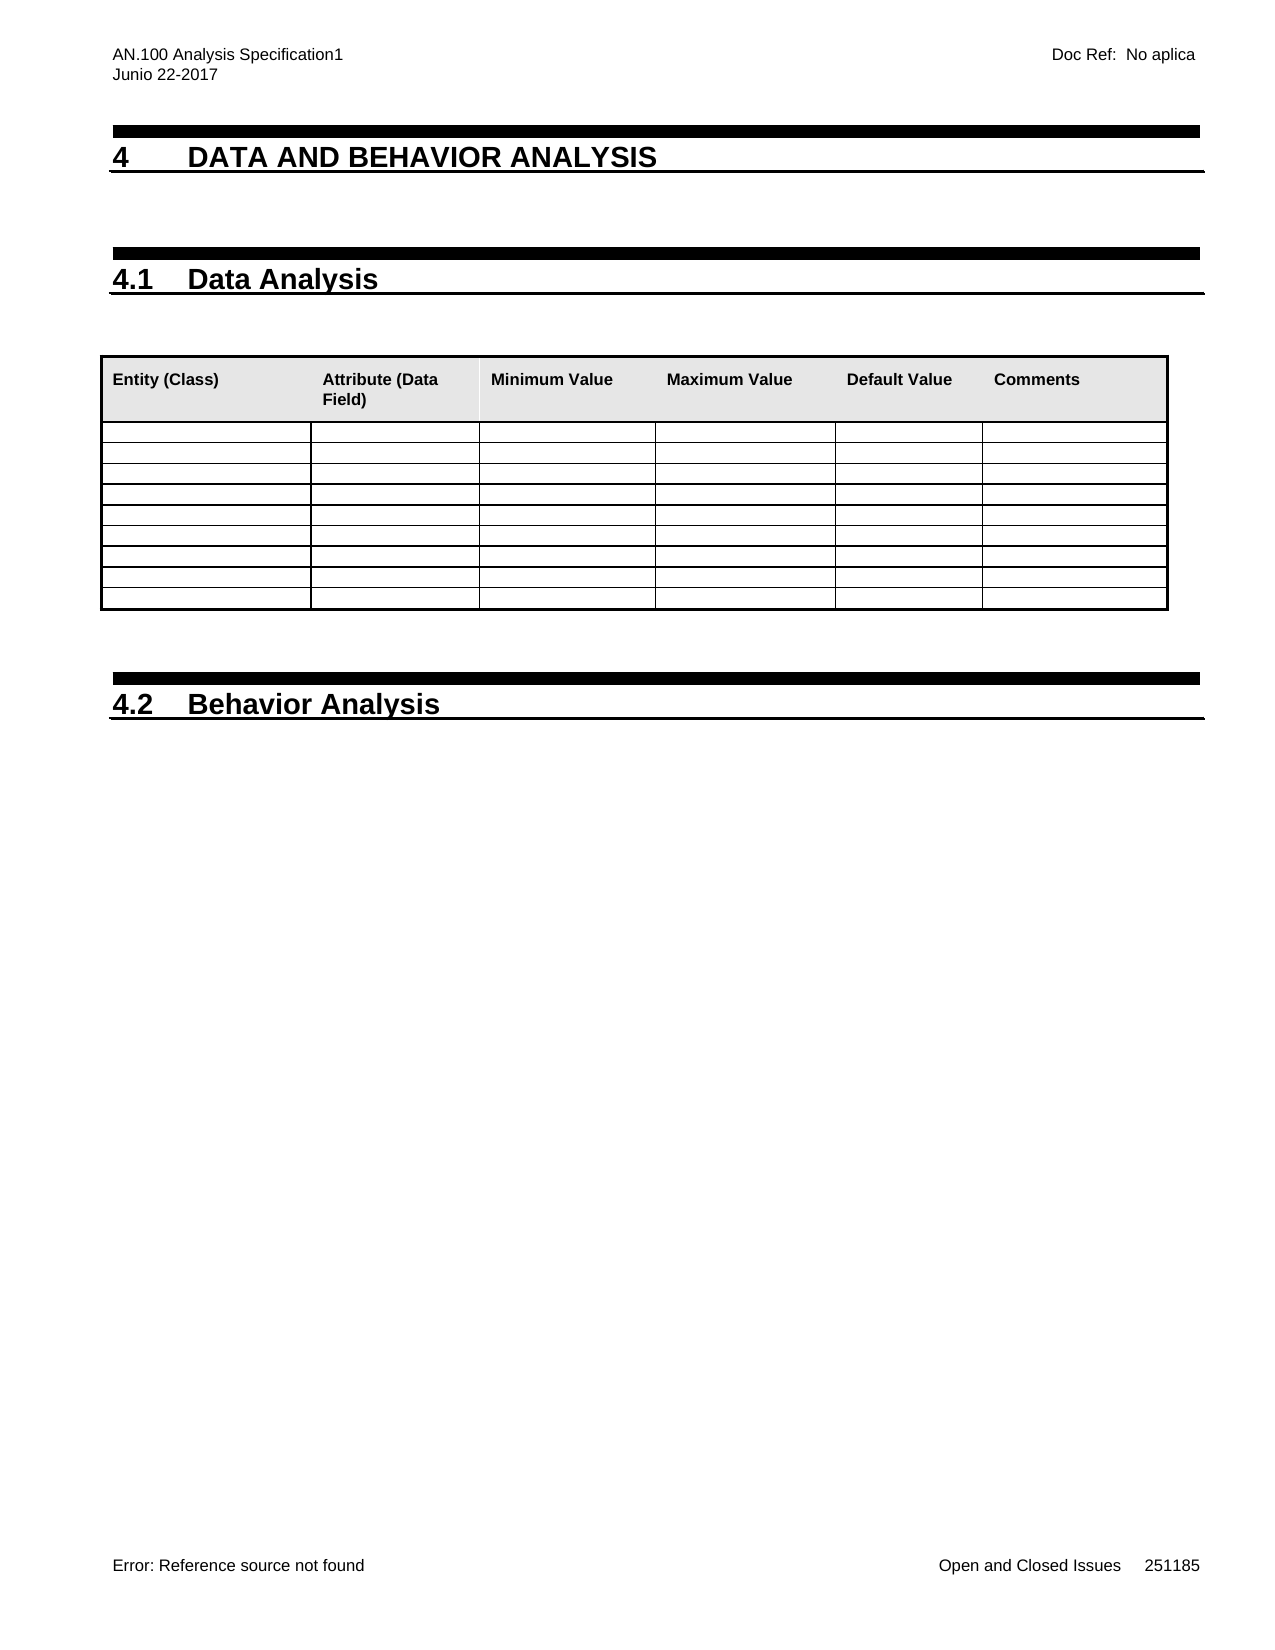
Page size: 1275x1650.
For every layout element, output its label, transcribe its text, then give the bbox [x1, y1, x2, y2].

table_cell [656, 443, 835, 462]
table_cell [103, 443, 310, 462]
table_cell [480, 423, 655, 442]
table_cell [983, 423, 1166, 442]
table_cell [480, 588, 655, 608]
table_cell [103, 506, 310, 525]
table_header Entity (Class) [103, 358, 311, 421]
table_cell [312, 588, 479, 608]
table_cell [656, 506, 835, 525]
table_cell [656, 464, 835, 483]
table_header Minimum Value [480, 358, 655, 421]
table_cell [836, 588, 982, 608]
table_cell [983, 547, 1166, 566]
subtitle Behavior Analysis [112, 673, 1200, 717]
table_cell [312, 464, 479, 483]
table_cell [480, 568, 655, 587]
table_cell [480, 506, 655, 525]
table_cell [103, 485, 310, 504]
table_cell [836, 485, 982, 504]
table_cell [983, 464, 1166, 483]
table_cell [103, 547, 310, 566]
table_cell [836, 443, 982, 462]
table_cell [656, 485, 835, 504]
table_header Default Value [835, 358, 983, 421]
table_header Attribute (Data Field) [311, 358, 479, 421]
table_cell [836, 464, 982, 483]
table_cell [312, 485, 479, 504]
table_cell [312, 526, 479, 545]
table_cell [103, 464, 310, 483]
subtitle Data Analysis [112, 248, 1200, 292]
table_header Maximum Value [655, 358, 835, 421]
table_cell [103, 568, 310, 587]
table_cell [312, 506, 479, 525]
table_cell [103, 526, 310, 545]
table_cell [983, 568, 1166, 587]
table_cell [836, 568, 982, 587]
table_cell [312, 568, 479, 587]
table_cell [983, 485, 1166, 504]
table_cell [656, 547, 835, 566]
table_cell [656, 568, 835, 587]
table_cell [656, 423, 835, 442]
table_cell [983, 526, 1166, 545]
table_cell [480, 547, 655, 566]
table_cell [836, 526, 982, 545]
table_cell [480, 526, 655, 545]
subtitle Data and Behavior Analysis [112, 126, 1200, 170]
table_cell [836, 547, 982, 566]
table_cell [983, 506, 1166, 525]
table_cell [480, 485, 655, 504]
table_cell [103, 588, 310, 608]
table_cell [312, 547, 479, 566]
table_cell [480, 464, 655, 483]
table_cell [312, 443, 479, 462]
table_cell [312, 423, 479, 442]
table_cell [983, 443, 1166, 462]
table_cell [103, 423, 310, 442]
table_cell [983, 588, 1166, 608]
table_cell [836, 423, 982, 442]
table_header Comments [983, 358, 1166, 421]
table_cell [656, 526, 835, 545]
table_cell [836, 506, 982, 525]
table_cell [656, 588, 835, 608]
table_cell [480, 443, 655, 462]
